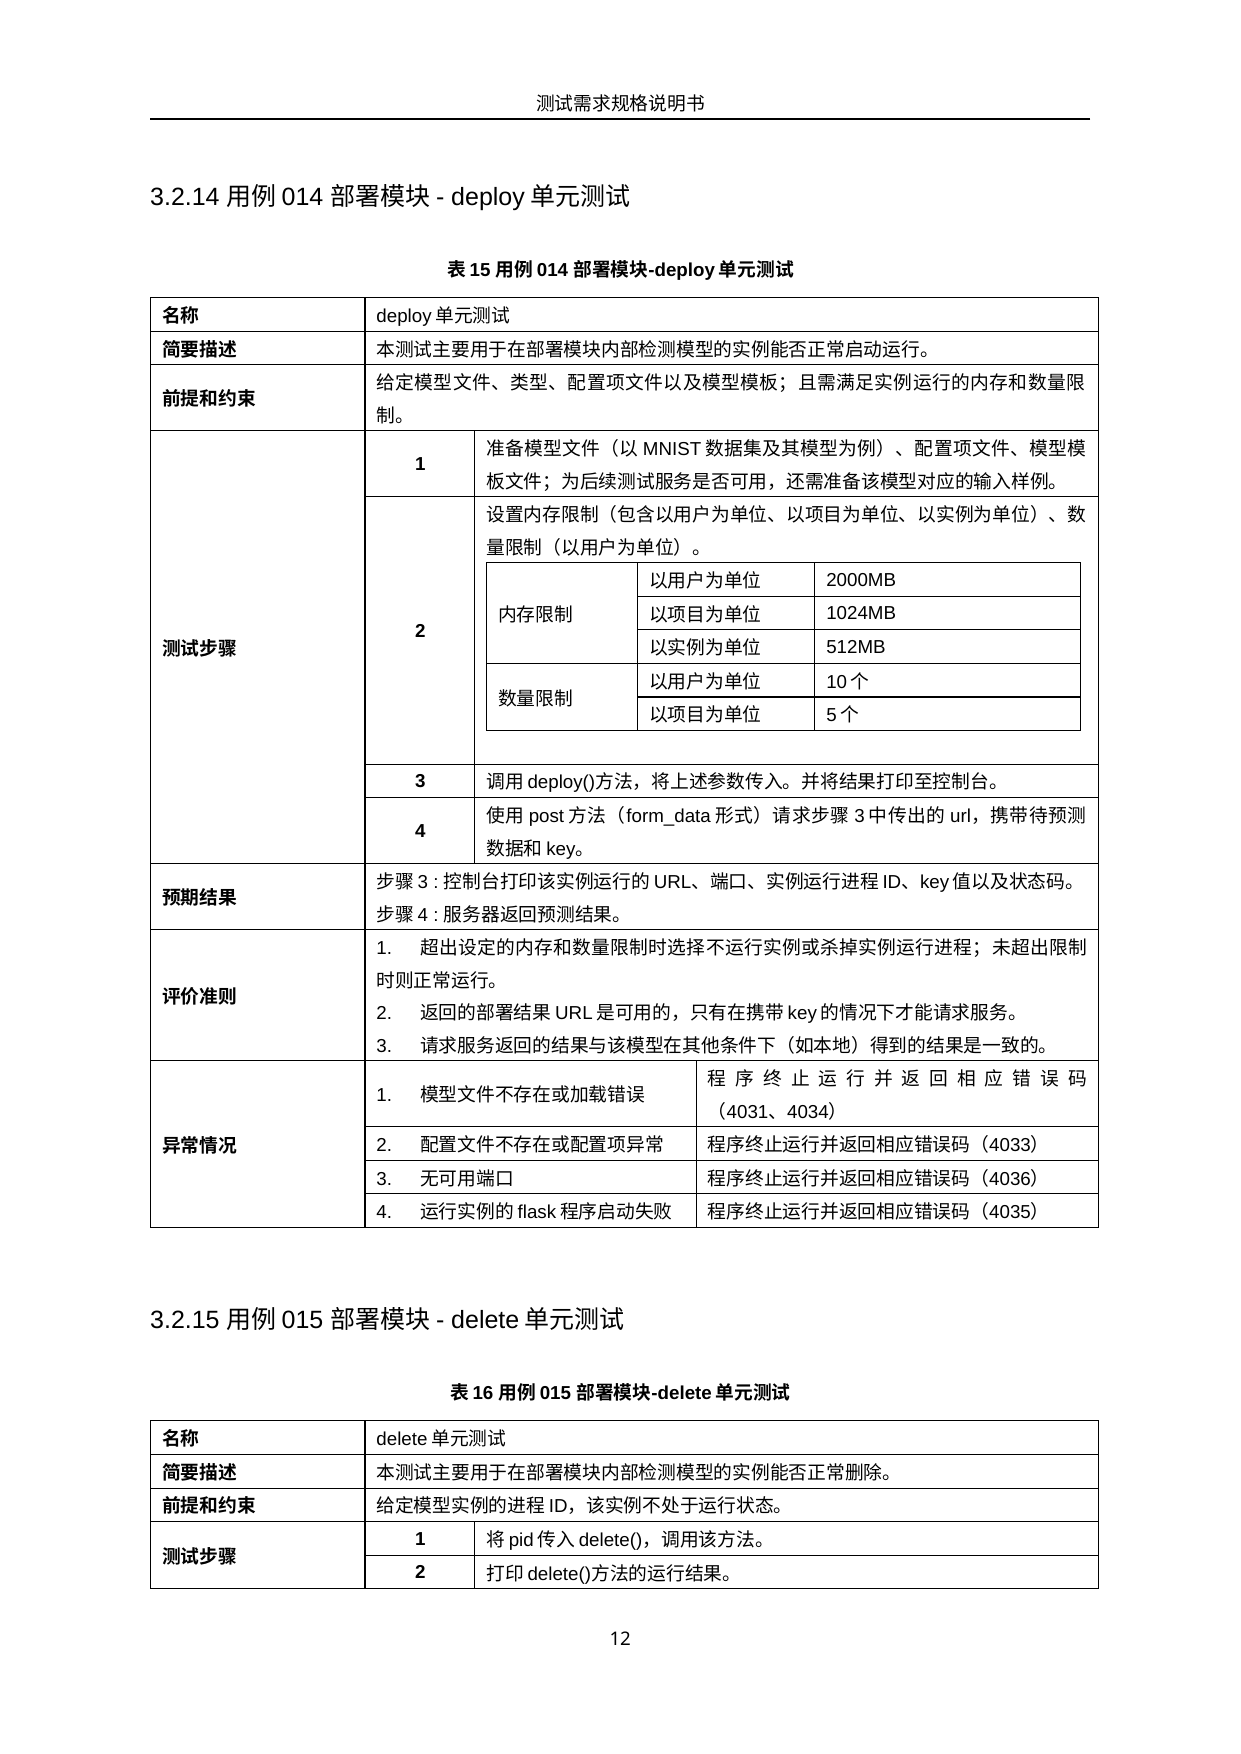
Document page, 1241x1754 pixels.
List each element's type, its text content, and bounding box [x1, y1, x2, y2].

table_cell 设置内存限制（包含以用户为单位、以项目为单位、以实例为单位）、数量限制（以用户为单位）。 [475, 497, 1098, 763]
text 表16 用例015 部署模块-delete单元测试 [150, 1375, 1090, 1408]
table_cell 异常情况 [151, 1061, 364, 1227]
table_cell 无可用端口 [366, 1161, 696, 1193]
table_cell 给定模型实例的进程ID，该实例不处于运行状态。 [366, 1489, 1098, 1521]
table_cell 配置文件不存在或配置项异常 [366, 1127, 696, 1160]
table_cell 给定模型文件、类型、配置项文件以及模型模板；且需满足实例运行的内存和数量限制。 [366, 365, 1098, 430]
table_cell 测试步骤 [151, 1522, 364, 1588]
table_cell 程序终止运行并返回相应错误码（4033） [697, 1127, 1098, 1160]
table_header deploy单元测试 [366, 298, 1098, 331]
text 表15 用例014 部署模块-deploy单元测试 [150, 252, 1090, 284]
table_cell 超出设定的内存和数量限制时选择不运行实例或杀掉实例运行进程；未超出限制时则正常运行。 返回的部署结果URL是可用的，只有在携带key的情况下才能请求服务。 请求服务返回的结果与该模型在其他条件下（如本地）得到的结果是一致的。 [366, 930, 1098, 1060]
subtitle 3.2.14 用例014 部署模块 - deploy单元测试 [150, 162, 1090, 227]
table_cell 打印delete()方法的运行结果。 [475, 1556, 1098, 1588]
table_cell 1 [366, 431, 474, 496]
table_header 名称 [151, 1421, 364, 1454]
subtitle 3.2.15 用例015 部署模块 - delete单元测试 [150, 1285, 1090, 1350]
table_cell 1 [366, 1522, 474, 1554]
table_cell 2 [366, 497, 474, 763]
table_cell 步骤3 : 控制台打印该实例运行的URL、端口、实例运行进程ID、key值以及状态码。 步骤4 : 服务器返回预测结果。 [366, 864, 1098, 929]
table_cell 运行实例的flask程序启动失败 [366, 1194, 696, 1227]
table_cell 调用deploy()方法，将上述参数传入。并将结果打印至控制台。 [475, 765, 1098, 797]
table_cell 3 [366, 765, 474, 797]
table_cell 前提和约束 [151, 365, 364, 430]
table_cell 测试步骤 [151, 431, 364, 863]
table_cell 程序终止运行并返回相应错误码（4036） [697, 1161, 1098, 1193]
table_header 名称 [151, 298, 364, 331]
table_cell 评价准则 [151, 930, 364, 1060]
table_cell 程序终止运行并返回相应错误码（4031、4034） [697, 1061, 1098, 1126]
table_cell 准备模型文件（以MNIST数据集及其模型为例）、配置项文件、模型模板文件；为后续测试服务是否可用，还需准备该模型对应的输入样例。 [475, 431, 1098, 496]
table_cell 简要描述 [151, 1455, 364, 1487]
table_cell 使用post方法（form_data形式）请求步骤3中传出的url，携带待预测数据和key。 [475, 798, 1098, 863]
table_cell 前提和约束 [151, 1489, 364, 1521]
table_cell 4 [366, 798, 474, 863]
table_cell 程序终止运行并返回相应错误码（4035） [697, 1194, 1098, 1227]
table_cell 模型文件不存在或加载错误 [366, 1061, 696, 1126]
table_header delete单元测试 [366, 1421, 1098, 1454]
table_cell 2 [366, 1556, 474, 1588]
table_cell 本测试主要用于在部署模块内部检测模型的实例能否正常启动运行。 [366, 332, 1098, 364]
table_cell 将pid传入delete()，调用该方法。 [475, 1522, 1098, 1554]
table_cell 本测试主要用于在部署模块内部检测模型的实例能否正常删除。 [366, 1455, 1098, 1487]
table_cell 简要描述 [151, 332, 364, 364]
table_cell 预期结果 [151, 864, 364, 929]
